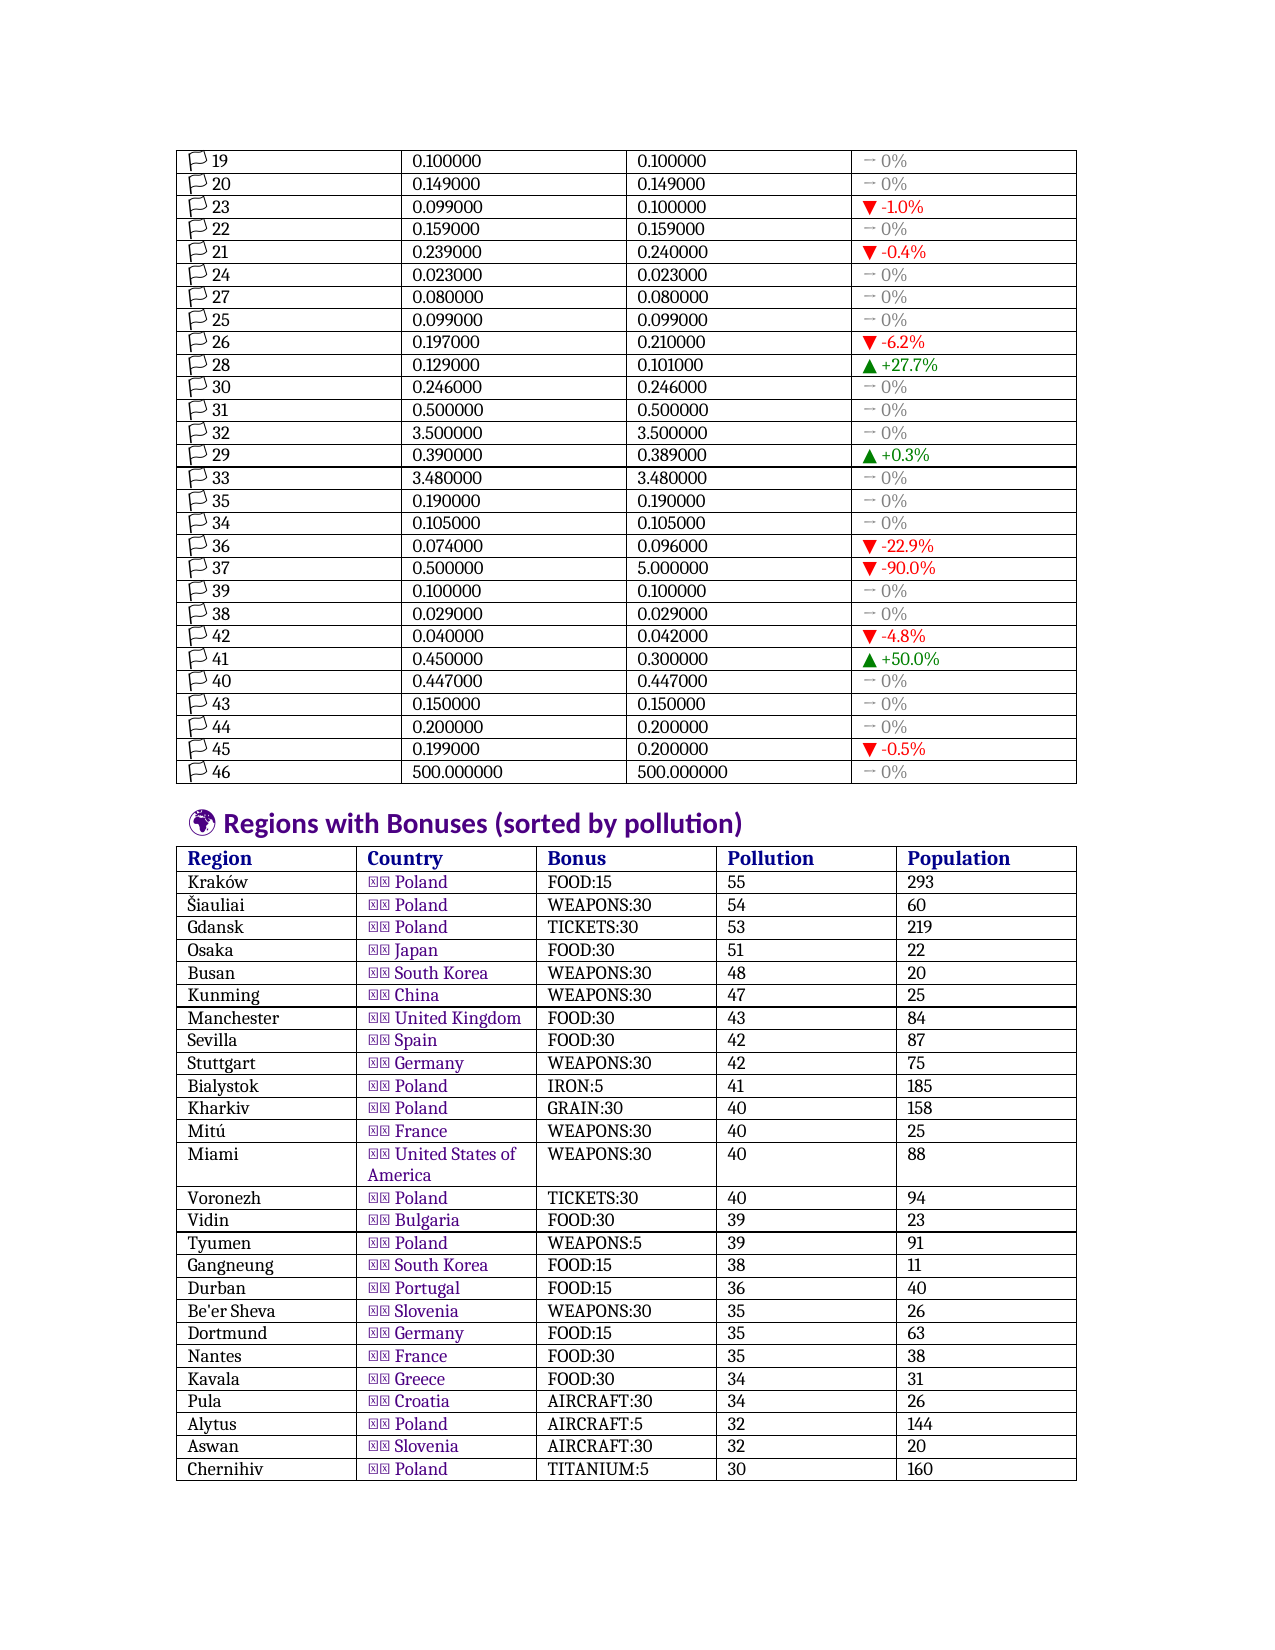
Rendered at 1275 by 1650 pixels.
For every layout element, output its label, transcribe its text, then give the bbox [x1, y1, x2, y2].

table_cell 55 [717, 872, 896, 893]
table_cell Bialystok [177, 1075, 356, 1097]
table_cell 500.000000 [627, 761, 851, 783]
table_cell FOOD:30 [537, 940, 716, 961]
table_cell 53 [717, 917, 896, 938]
table_cell 11 [897, 1255, 1076, 1277]
table_cell Voronezh [177, 1187, 356, 1209]
table_cell 47 [717, 985, 896, 1006]
table_cell 0.200000 [627, 716, 851, 738]
table_cell Nantes [177, 1345, 356, 1367]
table_cell 219 [897, 917, 1076, 938]
table_cell ▲ +0.3% [852, 445, 1076, 466]
table_cell Stuttgart [177, 1053, 356, 1074]
table_cell 35 [717, 1323, 896, 1344]
table_cell → 0% [852, 671, 1076, 692]
subtitle 🌍 Regions with Bonuses (sorted by pollution) [187, 805, 1087, 840]
table_cell 🇧🇬 Bulgaria [357, 1210, 536, 1231]
table_cell 0.210000 [627, 332, 851, 353]
table_cell 0.150000 [627, 694, 851, 715]
table_cell 🇭🇷 Croatia [357, 1391, 536, 1412]
table_cell 0.240000 [627, 241, 851, 263]
table_cell 500.000000 [402, 761, 626, 783]
table_cell IRON:5 [537, 1075, 716, 1097]
table_cell 0.199000 [402, 739, 626, 760]
table_cell 0.100000 [402, 151, 626, 173]
table_cell 🇨🇳 China [357, 985, 536, 1006]
table_cell 0.099000 [627, 309, 851, 331]
table_cell 87 [897, 1030, 1076, 1052]
table_cell 3.480000 [627, 468, 851, 489]
table_cell 🏳️ 36 [177, 535, 401, 557]
table_cell 🇬🇧 United Kingdom [357, 1008, 536, 1029]
table_cell 🏳️ 25 [177, 309, 401, 331]
table_cell → 0% [852, 174, 1076, 195]
table_cell 0.023000 [627, 264, 851, 286]
table_cell 🏳️ 45 [177, 739, 401, 760]
table_cell 🏳️ 23 [177, 196, 401, 218]
table_cell 63 [897, 1323, 1076, 1344]
table_cell 25 [897, 985, 1076, 1006]
table_cell 0.100000 [627, 196, 851, 218]
table_cell 0.042000 [627, 626, 851, 647]
table_cell 54 [717, 894, 896, 916]
table_cell 🏳️ 33 [177, 468, 401, 489]
table_cell 🏳️ 22 [177, 219, 401, 240]
table_cell Be'er Sheva [177, 1300, 356, 1322]
table_cell Dortmund [177, 1323, 356, 1344]
table_cell 🇰🇷 South Korea [357, 962, 536, 984]
table_cell 23 [897, 1210, 1076, 1231]
table_cell ▼ -22.9% [852, 535, 1076, 557]
table_cell WEAPONS:5 [537, 1233, 716, 1254]
table_cell → 0% [852, 513, 1076, 534]
table_cell FOOD:30 [537, 1210, 716, 1231]
table_cell 🏳️ 20 [177, 174, 401, 195]
table_cell 0.099000 [402, 196, 626, 218]
table_cell ▼ -6.2% [852, 332, 1076, 353]
table_cell 0.390000 [402, 445, 626, 466]
table_cell 🇬🇷 Greece [357, 1368, 536, 1389]
table_cell → 0% [852, 603, 1076, 625]
table_cell 0.096000 [627, 535, 851, 557]
table_cell 🏳️ 42 [177, 626, 401, 647]
table_cell 🇵🇱 Poland [357, 1233, 536, 1254]
table_cell 🇪🇸 Spain [357, 1030, 536, 1052]
table_cell 🏳️ 41 [177, 648, 401, 670]
table_cell 0.080000 [402, 287, 626, 308]
table_cell 🏳️ 21 [177, 241, 401, 263]
table_cell 0.200000 [627, 739, 851, 760]
table_cell 39 [717, 1233, 896, 1254]
table_cell 🇵🇱 Poland [357, 1187, 536, 1209]
table_cell 🇫🇷 France [357, 1120, 536, 1142]
table_cell 41 [717, 1075, 896, 1097]
table_cell 0.040000 [402, 626, 626, 647]
table_cell WEAPONS:30 [537, 985, 716, 1006]
table_cell 0.246000 [627, 377, 851, 399]
table_cell 0.500000 [627, 400, 851, 421]
table_cell 🇯🇵 Japan [357, 940, 536, 961]
table_cell 185 [897, 1075, 1076, 1097]
table_cell FOOD:30 [537, 1030, 716, 1052]
table_cell 35 [717, 1300, 896, 1322]
table_cell 34 [717, 1368, 896, 1389]
table_cell WEAPONS:30 [537, 894, 716, 916]
table_cell 🏳️ 46 [177, 761, 401, 783]
table_cell GRAIN:30 [537, 1098, 716, 1119]
table_cell 22 [897, 940, 1076, 961]
table_cell 🏳️ 34 [177, 513, 401, 534]
table_cell 40 [717, 1143, 896, 1186]
table_cell → 0% [852, 490, 1076, 512]
table_cell ▼ -90.0% [852, 558, 1076, 579]
table_header Bonus [537, 847, 716, 871]
table_cell 0.239000 [402, 241, 626, 263]
table_cell 0.200000 [402, 716, 626, 738]
table_cell 🇩🇪 Germany [357, 1053, 536, 1074]
table_cell Mitú [177, 1120, 356, 1142]
table_cell 60 [897, 894, 1076, 916]
table_cell 158 [897, 1098, 1076, 1119]
table_cell → 0% [852, 219, 1076, 240]
table_cell 0.447000 [402, 671, 626, 692]
table_cell 91 [897, 1233, 1076, 1254]
table_cell 0.080000 [627, 287, 851, 308]
table_cell FOOD:15 [537, 1278, 716, 1299]
table_cell Gangneung [177, 1255, 356, 1277]
table_cell 0.500000 [402, 400, 626, 421]
table_cell 0.023000 [402, 264, 626, 286]
table_cell ▼ -4.8% [852, 626, 1076, 647]
table_cell 34 [717, 1391, 896, 1412]
table_cell → 0% [852, 761, 1076, 783]
table_cell ▼ -0.4% [852, 241, 1076, 263]
table_cell ▼ -0.5% [852, 739, 1076, 760]
table_cell FOOD:30 [537, 1345, 716, 1367]
table_cell 0.150000 [402, 694, 626, 715]
table_cell 39 [717, 1210, 896, 1231]
table_cell WEAPONS:30 [537, 1053, 716, 1074]
table_cell ▲ +27.7% [852, 355, 1076, 376]
table_cell Kharkiv [177, 1098, 356, 1119]
table_cell 0.100000 [627, 151, 851, 173]
table_cell 0.159000 [402, 219, 626, 240]
table_cell 3.500000 [627, 422, 851, 444]
table_cell 20 [897, 962, 1076, 984]
table_cell 0.246000 [402, 377, 626, 399]
table_cell FOOD:15 [537, 872, 716, 893]
table_cell 0.129000 [402, 355, 626, 376]
table_header Population [897, 847, 1076, 871]
table_cell 0.101000 [627, 355, 851, 376]
table_cell 48 [717, 962, 896, 984]
table_cell 32 [717, 1436, 896, 1457]
table_cell 🏳️ 38 [177, 603, 401, 625]
table_cell AIRCRAFT:30 [537, 1436, 716, 1457]
table_cell 35 [717, 1345, 896, 1367]
table_cell 🏳️ 37 [177, 558, 401, 579]
table_cell Gdansk [177, 917, 356, 938]
table_cell 0.105000 [402, 513, 626, 534]
table_cell 88 [897, 1143, 1076, 1186]
table_cell 0.099000 [402, 309, 626, 331]
table_cell 🇺🇸 United States of America [357, 1143, 536, 1186]
table_cell 🏳️ 44 [177, 716, 401, 738]
table_cell 0.500000 [402, 558, 626, 579]
table_cell → 0% [852, 309, 1076, 331]
table_cell 🏳️ 27 [177, 287, 401, 308]
table_cell 🏳️ 19 [177, 151, 401, 173]
table_cell → 0% [852, 468, 1076, 489]
table_cell 40 [717, 1187, 896, 1209]
table_cell 🏳️ 39 [177, 581, 401, 602]
table_cell Alytus [177, 1413, 356, 1435]
table_cell 26 [897, 1391, 1076, 1412]
table_cell Chernihiv [177, 1459, 356, 1480]
table_cell 84 [897, 1008, 1076, 1029]
table_cell 🇵🇱 Poland [357, 917, 536, 938]
table_header Country [357, 847, 536, 871]
table_cell 94 [897, 1187, 1076, 1209]
table_cell 0.190000 [402, 490, 626, 512]
table_cell 40 [717, 1098, 896, 1119]
table_cell 🏳️ 28 [177, 355, 401, 376]
table_cell Kraków [177, 872, 356, 893]
table_cell → 0% [852, 264, 1076, 286]
table_cell 🏳️ 26 [177, 332, 401, 353]
table_cell 🇵🇱 Poland [357, 1459, 536, 1480]
table_cell 36 [717, 1278, 896, 1299]
table_cell 🇵🇱 Poland [357, 872, 536, 893]
table_cell 🇸🇮 Slovenia [357, 1300, 536, 1322]
table_cell 🇵🇱 Poland [357, 894, 536, 916]
table_cell 42 [717, 1030, 896, 1052]
table_cell 0.149000 [627, 174, 851, 195]
table_cell WEAPONS:30 [537, 1143, 716, 1186]
table_cell Durban [177, 1278, 356, 1299]
table_cell Tyumen [177, 1233, 356, 1254]
table_cell WEAPONS:30 [537, 1120, 716, 1142]
table_cell 38 [717, 1255, 896, 1277]
table_header Pollution [717, 847, 896, 871]
table_cell AIRCRAFT:30 [537, 1391, 716, 1412]
table_cell 3.500000 [402, 422, 626, 444]
table_cell 0.100000 [627, 581, 851, 602]
table_cell 20 [897, 1436, 1076, 1457]
table_cell ▼ -1.0% [852, 196, 1076, 218]
table_cell TICKETS:30 [537, 917, 716, 938]
table_cell Vidin [177, 1210, 356, 1231]
table_cell 38 [897, 1345, 1076, 1367]
table_cell → 0% [852, 287, 1076, 308]
table_cell 0.100000 [402, 581, 626, 602]
table_cell 43 [717, 1008, 896, 1029]
table_cell FOOD:30 [537, 1368, 716, 1389]
table_cell TICKETS:30 [537, 1187, 716, 1209]
table_cell 0.159000 [627, 219, 851, 240]
table_cell → 0% [852, 716, 1076, 738]
table_cell → 0% [852, 694, 1076, 715]
table_cell Aswan [177, 1436, 356, 1457]
table_cell 🇵🇹 Portugal [357, 1278, 536, 1299]
table_cell TITANIUM:5 [537, 1459, 716, 1480]
table_cell 40 [717, 1120, 896, 1142]
table_cell 31 [897, 1368, 1076, 1389]
table_cell 🇵🇱 Poland [357, 1413, 536, 1435]
table_cell 🇵🇱 Poland [357, 1098, 536, 1119]
table_cell WEAPONS:30 [537, 1300, 716, 1322]
table_cell 🇵🇱 Poland [357, 1075, 536, 1097]
table_cell Miami [177, 1143, 356, 1186]
table_cell 0.029000 [627, 603, 851, 625]
table_cell Pula [177, 1391, 356, 1412]
table_cell 🇩🇪 Germany [357, 1323, 536, 1344]
table_cell 0.450000 [402, 648, 626, 670]
table_cell 0.197000 [402, 332, 626, 353]
table_cell FOOD:30 [537, 1008, 716, 1029]
table_cell 🏳️ 43 [177, 694, 401, 715]
table_cell 🏳️ 31 [177, 400, 401, 421]
table_cell Šiauliai [177, 894, 356, 916]
table_cell FOOD:15 [537, 1323, 716, 1344]
table_cell 0.389000 [627, 445, 851, 466]
table_cell 40 [897, 1278, 1076, 1299]
table_cell 3.480000 [402, 468, 626, 489]
table_cell 51 [717, 940, 896, 961]
table_cell 🇸🇮 Slovenia [357, 1436, 536, 1457]
table_cell AIRCRAFT:5 [537, 1413, 716, 1435]
table_cell 32 [717, 1413, 896, 1435]
table_cell 🏳️ 32 [177, 422, 401, 444]
table_cell 🇫🇷 France [357, 1345, 536, 1367]
table_cell 5.000000 [627, 558, 851, 579]
table_cell 144 [897, 1413, 1076, 1435]
table_cell 75 [897, 1053, 1076, 1074]
table_cell → 0% [852, 422, 1076, 444]
table_cell 42 [717, 1053, 896, 1074]
table_cell → 0% [852, 377, 1076, 399]
table_cell 0.149000 [402, 174, 626, 195]
table_cell 26 [897, 1300, 1076, 1322]
table_cell 🏳️ 29 [177, 445, 401, 466]
table_cell Sevilla [177, 1030, 356, 1052]
table_cell ▲ +50.0% [852, 648, 1076, 670]
table_cell 🏳️ 30 [177, 377, 401, 399]
table_cell Busan [177, 962, 356, 984]
table_cell 0.105000 [627, 513, 851, 534]
table_cell Kunming [177, 985, 356, 1006]
table_cell 🏳️ 24 [177, 264, 401, 286]
table_cell 25 [897, 1120, 1076, 1142]
table_header Region [177, 847, 356, 871]
table_cell → 0% [852, 581, 1076, 602]
table_cell → 0% [852, 151, 1076, 173]
table_cell 0.074000 [402, 535, 626, 557]
table_cell 293 [897, 872, 1076, 893]
table_cell 160 [897, 1459, 1076, 1480]
table_cell 0.190000 [627, 490, 851, 512]
table_cell Kavala [177, 1368, 356, 1389]
table_cell 0.029000 [402, 603, 626, 625]
table_cell 🏳️ 35 [177, 490, 401, 512]
table_cell 🏳️ 40 [177, 671, 401, 692]
table_cell 0.300000 [627, 648, 851, 670]
table_cell 0.447000 [627, 671, 851, 692]
table_cell Osaka [177, 940, 356, 961]
table_cell WEAPONS:30 [537, 962, 716, 984]
table_cell 30 [717, 1459, 896, 1480]
table_cell Manchester [177, 1008, 356, 1029]
table_cell FOOD:15 [537, 1255, 716, 1277]
table_cell → 0% [852, 400, 1076, 421]
table_cell 🇰🇷 South Korea [357, 1255, 536, 1277]
